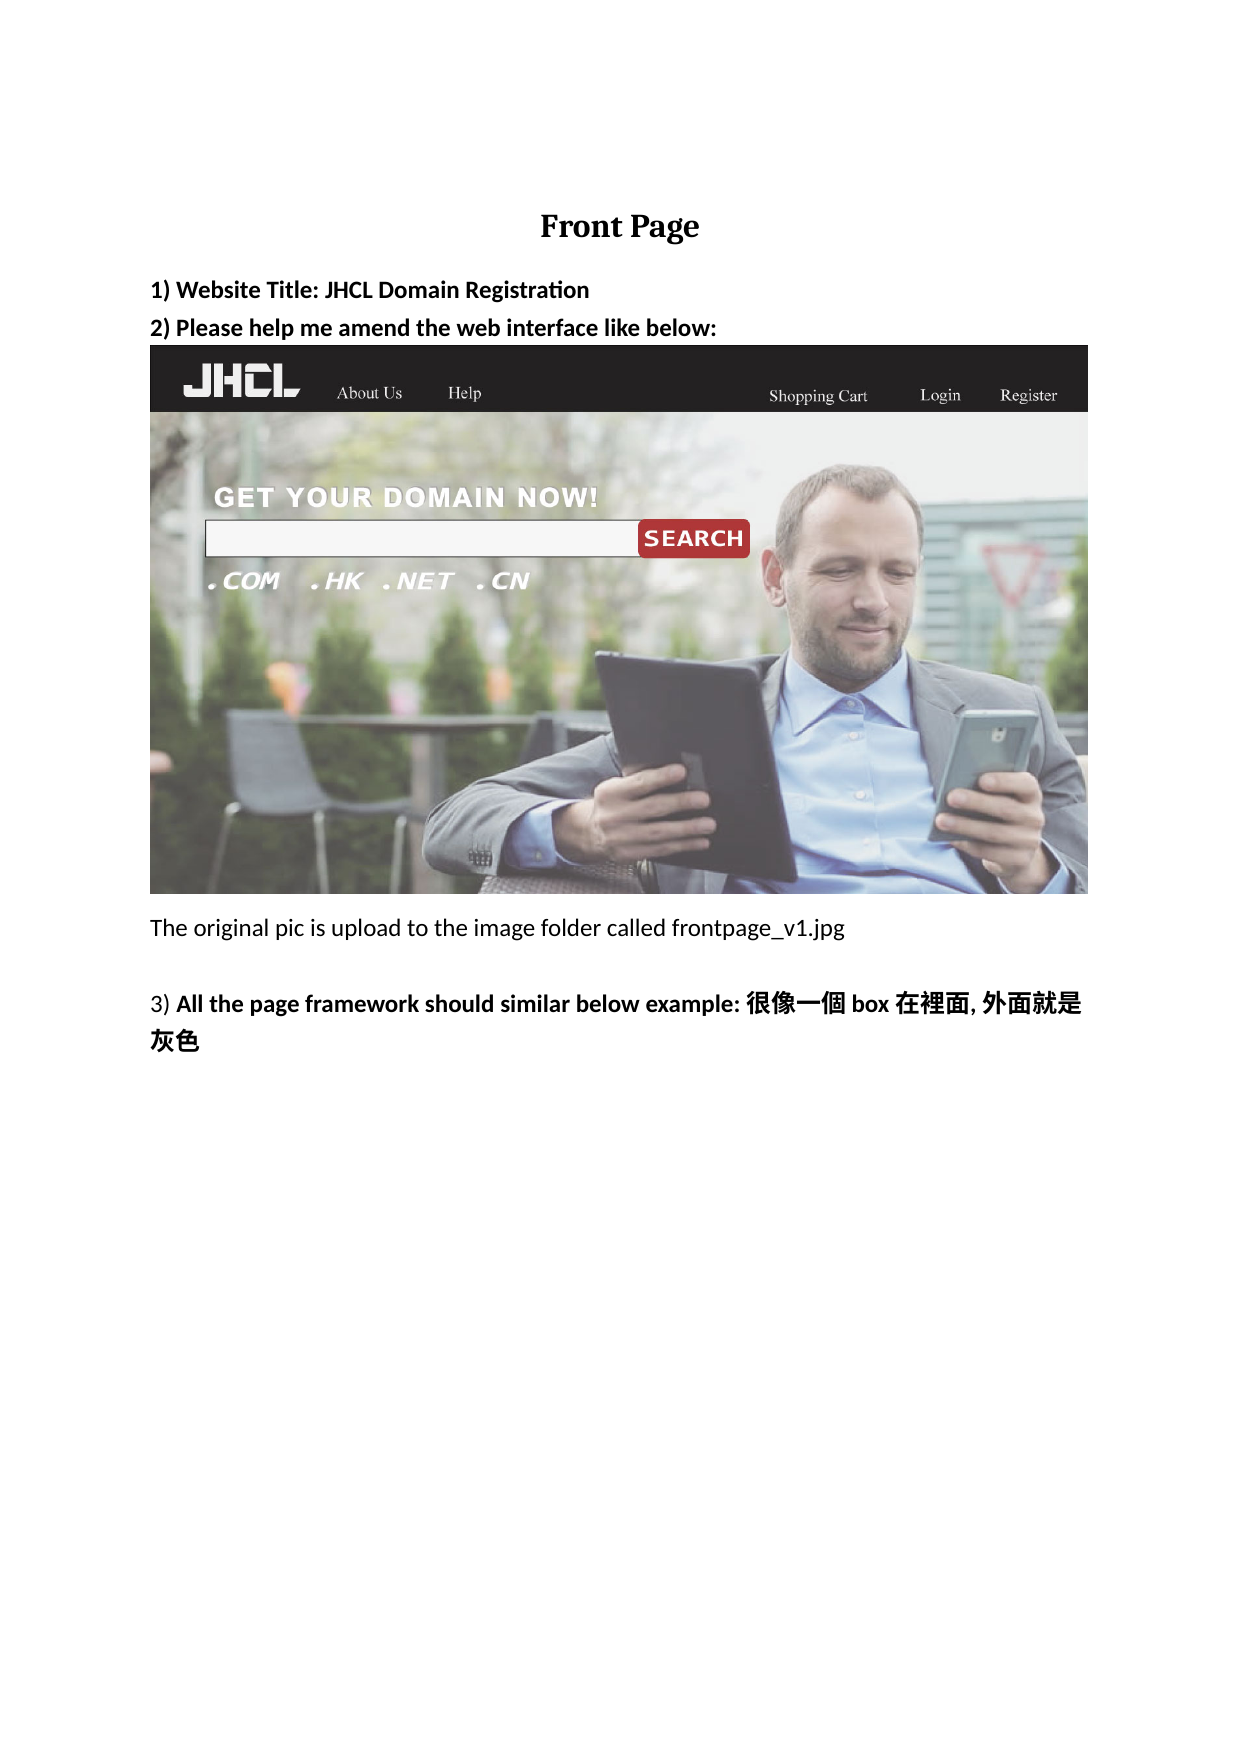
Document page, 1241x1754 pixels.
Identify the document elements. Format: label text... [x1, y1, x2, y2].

text 1) Website Title: JHCL Domain Registration [150, 271, 1090, 308]
text The original pic is upload to the image folder called frontpage_v1.jpg [150, 908, 1090, 946]
text 3) All the page framework should similar below example: 很像一個box 在裡面, 外面就是灰色 [150, 983, 1090, 1058]
text 2) Please help me amend the web interface like below: [150, 308, 1090, 346]
title Front Page [150, 189, 1090, 264]
picture [150, 345, 1088, 894]
